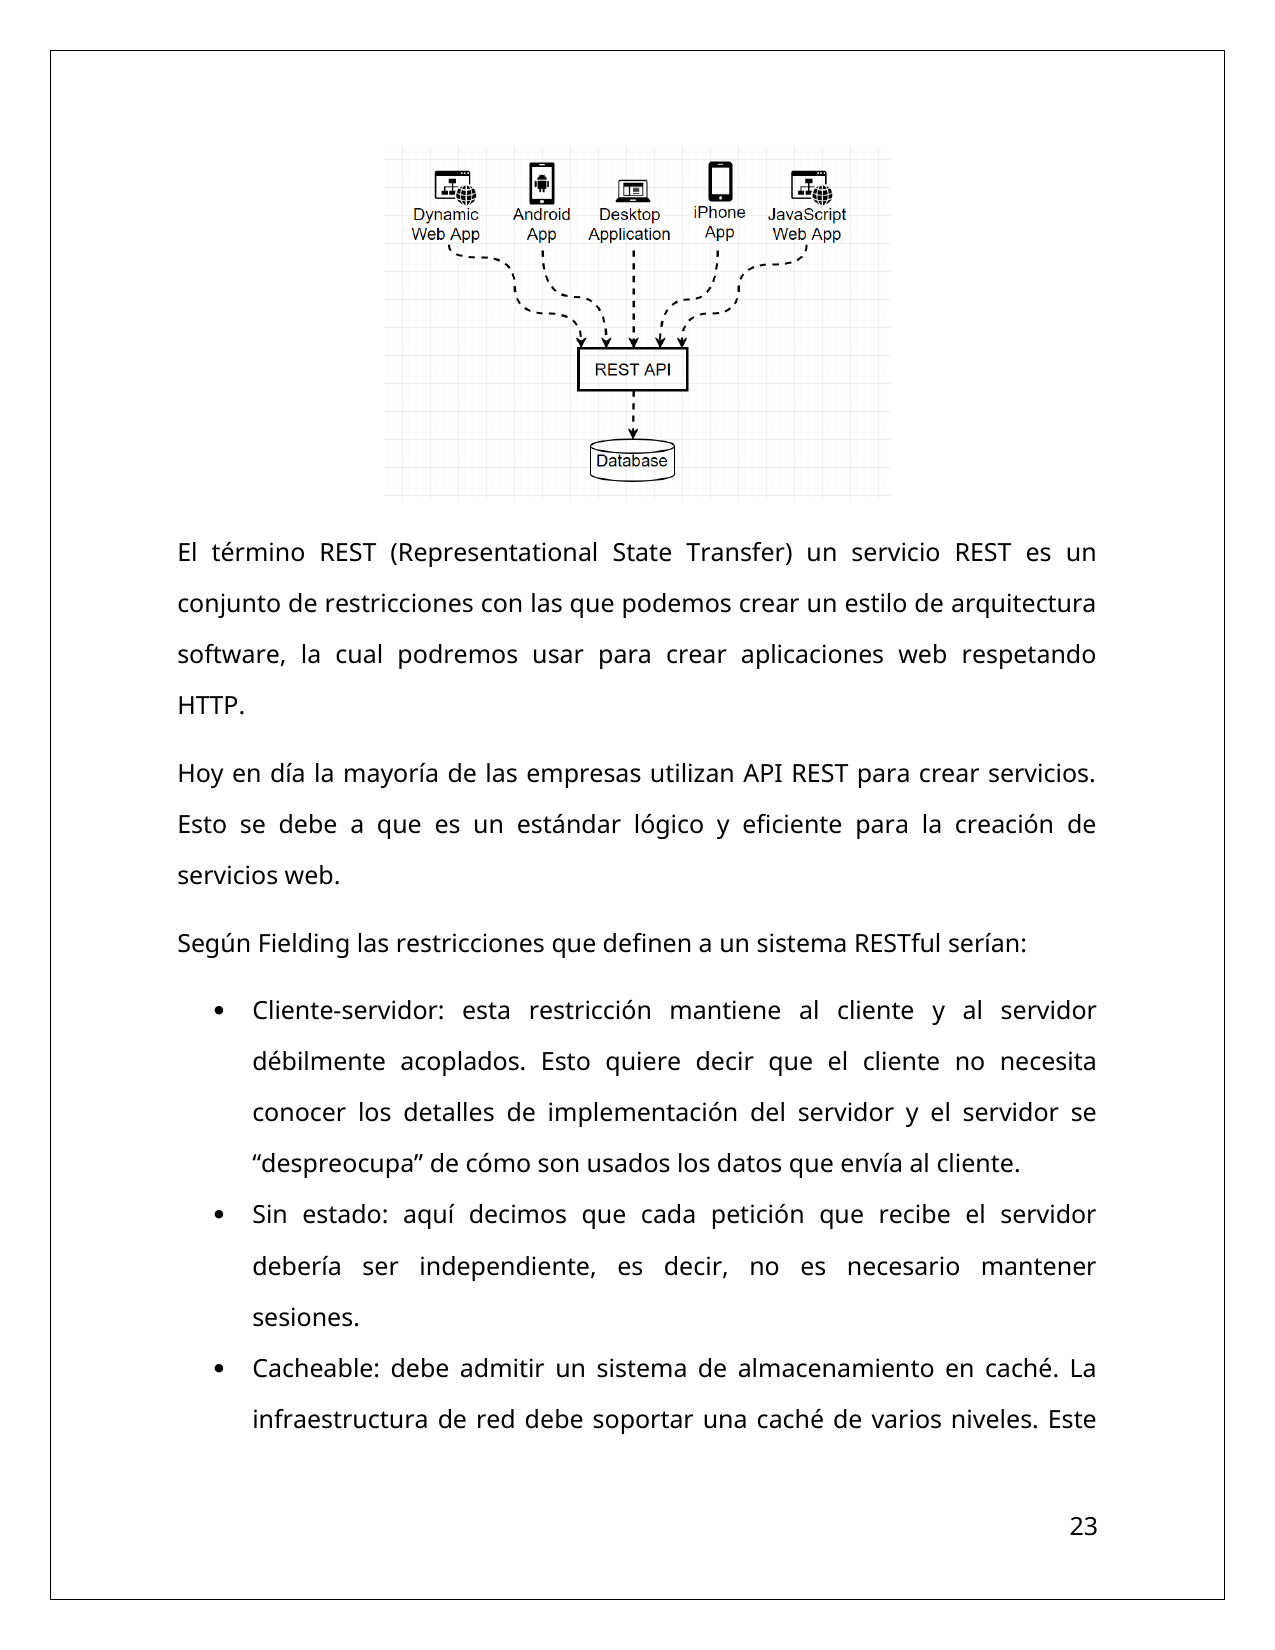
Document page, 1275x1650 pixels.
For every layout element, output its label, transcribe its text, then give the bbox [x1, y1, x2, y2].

text Hoy en día la mayoría de las empresas utilizan API REST para crear servicios. Esto se debe a que es un estándar lógico y eficiente para la creación de servicios web. [177, 755, 1098, 892]
list Sin estado: aquí decimos que cada petición que recibe el servidor debería ser independiente, es decir, no es necesario mantener sesiones. [214, 1197, 1098, 1333]
text Según Fielding las restricciones que definen a un sistema RESTful serían: [177, 925, 1098, 959]
text El término REST (Representational State Transfer) un servicio REST es un conjunto de restricciones con las que podemos crear un estilo de arquitectura software, la cual podremos usar para crear aplicaciones web respetando HTTP. [177, 534, 1098, 722]
list Cliente-servidor: esta restricción mantiene al cliente y al servidor débilmente acoplados. Esto quiere decir que el cliente no necesita conocer los detalles de implementación del servidor y el servidor se “despreocupa” de cómo son usados los datos que envía al cliente. [214, 993, 1098, 1180]
picture [383, 147, 892, 501]
